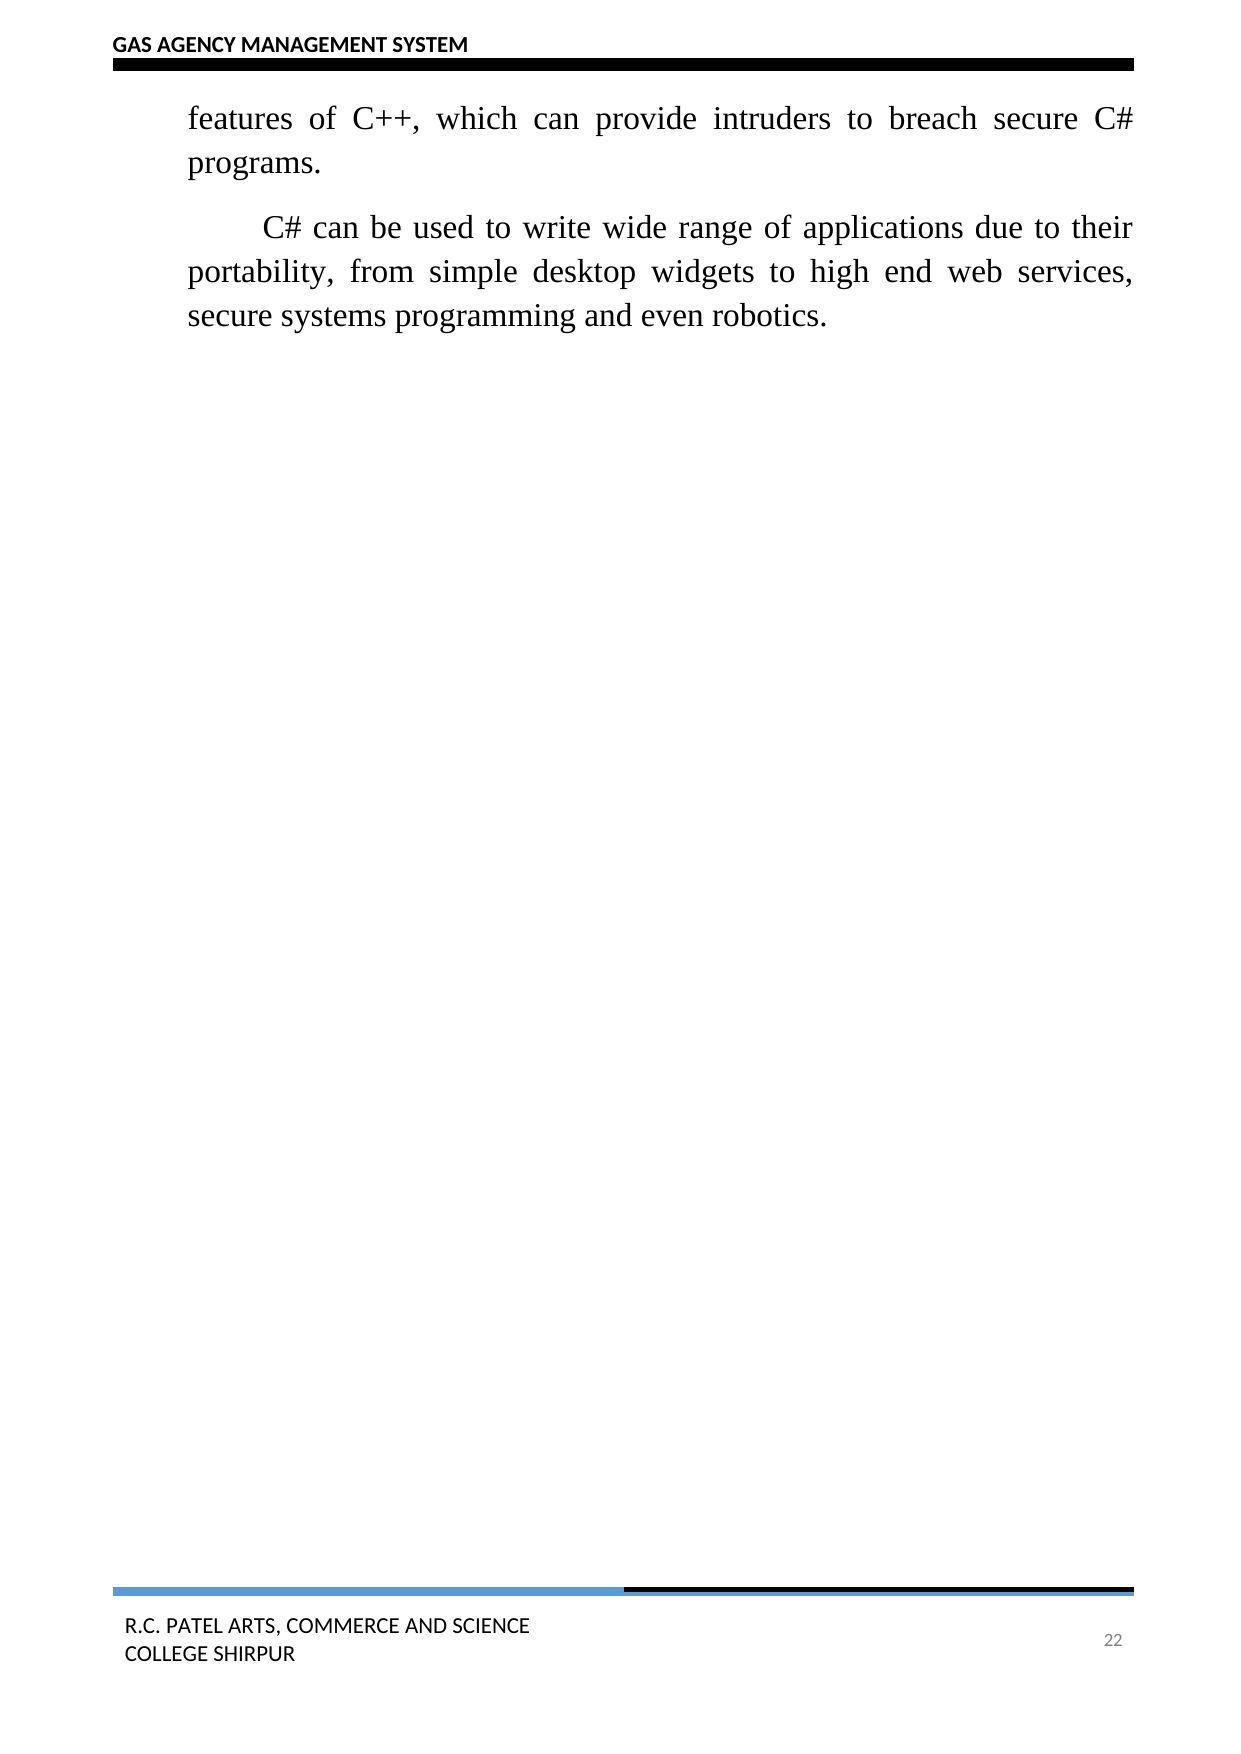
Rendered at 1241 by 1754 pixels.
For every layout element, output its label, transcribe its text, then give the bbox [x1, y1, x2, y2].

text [187, 98, 1134, 181]
text C# can be used to write wide range of applications due to their portability, from simple desktop widgets to high end web services, secure systems programming and even robotics. [187, 207, 1134, 334]
